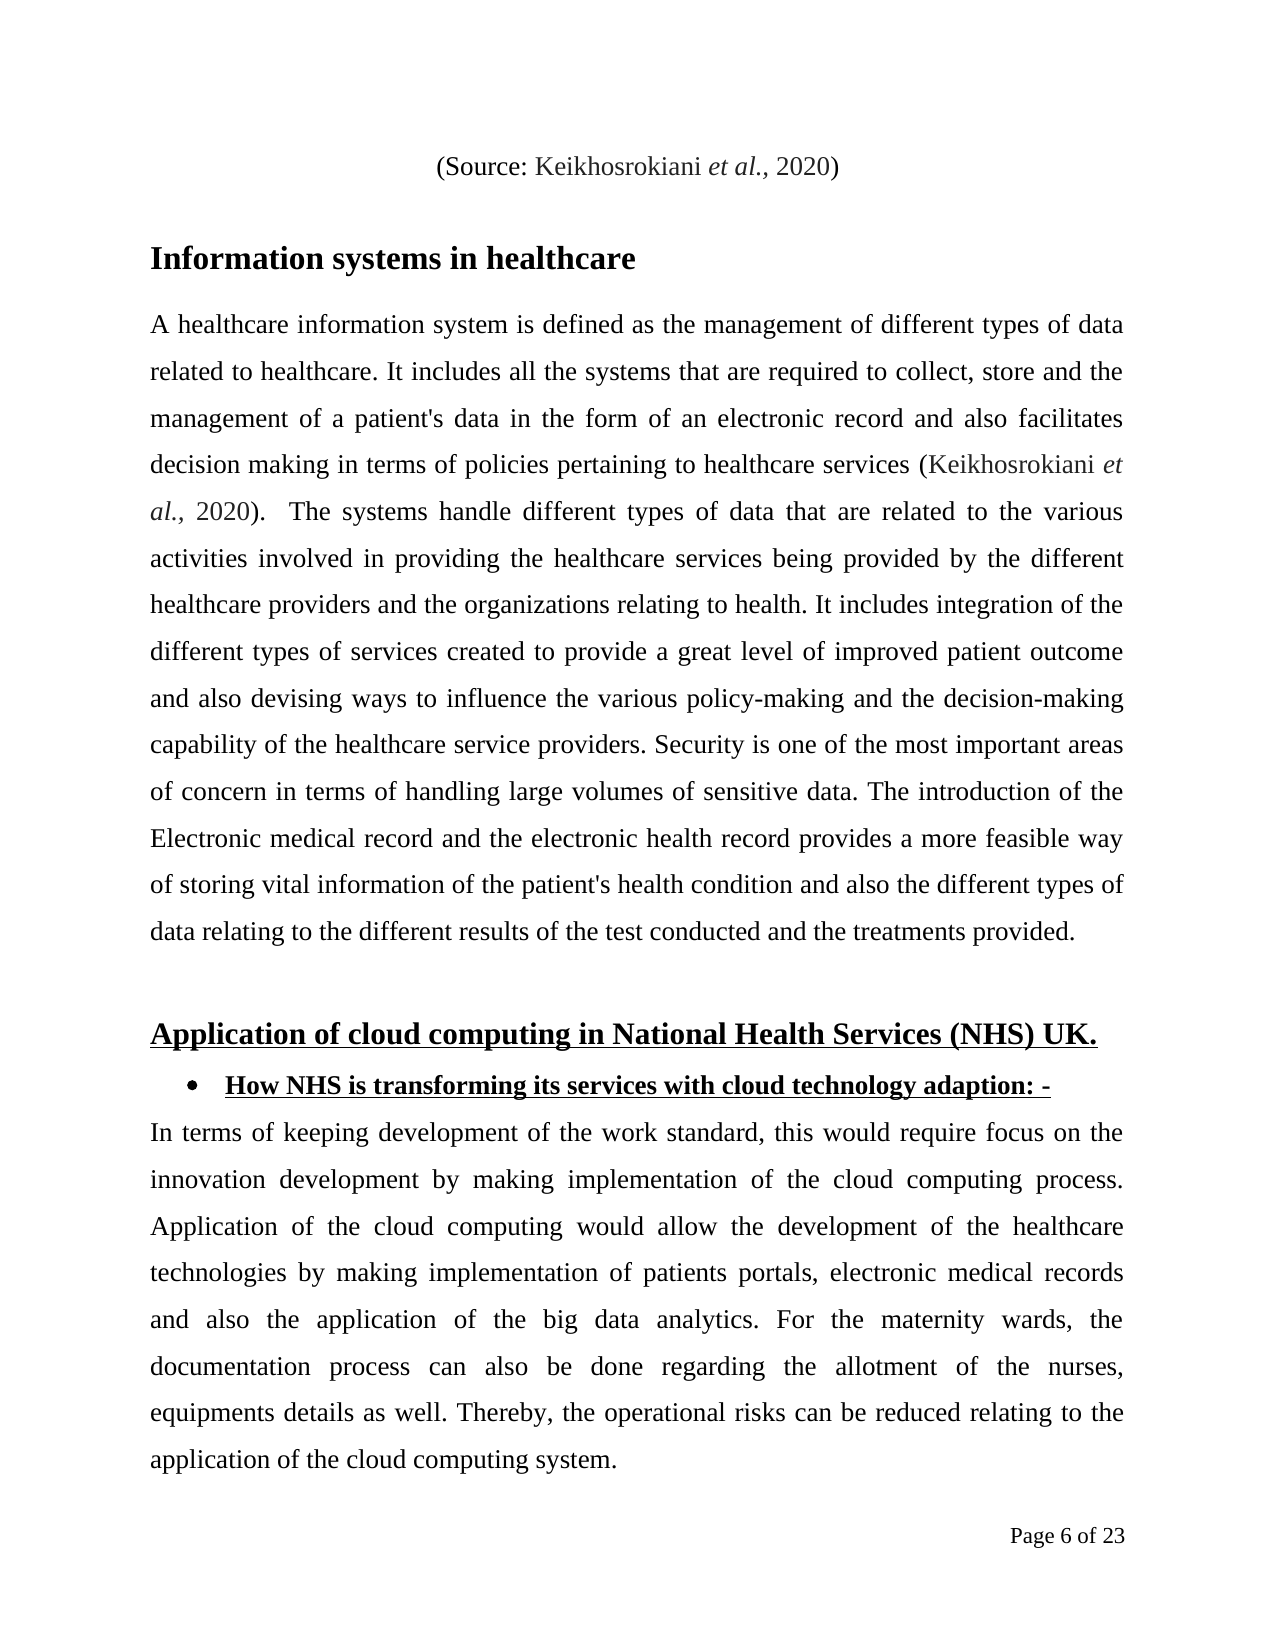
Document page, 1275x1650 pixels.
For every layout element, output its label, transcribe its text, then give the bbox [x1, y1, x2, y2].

text A healthcare information system is defined as the management of different types of data related to healthcare. It includes all the systems that are required to collect, store and the management of a patient's data in the form of an electronic record and also facilitates decision making in terms of policies pertaining to healthcare services (Keikhosrokiani et al., 2020). The systems handle different types of data that are related to the various activities involved in providing the healthcare services being provided by the different healthcare providers and the organizations relating to health. It includes integration of the different types of services created to provide a great level of improved patient outcome and also devising ways to influence the various policy-making and the decision-making capability of the healthcare service providers. Security is one of the most important areas of concern in terms of handling large volumes of sensitive data. The introduction of the Electronic medical record and the electronic health record provides a more feasible way of storing vital information of the patient's health condition and also the different types of data relating to the different results of the test conducted and the treatments provided. [150, 308, 1125, 946]
text (Source: Keikhosrokiani et al., 2020) [830, 150, 1125, 181]
text In terms of keeping development of the work standard, this would require focus on the innovation development by making implementation of the cloud computing process. Application of the cloud computing would allow the development of the healthcare technologies by making implementation of patients portals, electronic medical records and also the application of the big data analytics. For the maternity wards, the documentation process can also be done regarding the allotment of the nurses, equipments details as well. Thereby, the operational risks can be reduced relating to the application of the cloud computing system. [150, 1116, 1125, 1474]
text Application of cloud computing in National Health Services (NHS) UK. [150, 1016, 1125, 1051]
text (Source: Keikhosrokiani et al., 2020) [150, 150, 535, 181]
list How NHS is transforming its services with cloud technology adaption: - [187, 1069, 1125, 1101]
subtitle Information systems in healthcare [150, 238, 1125, 277]
